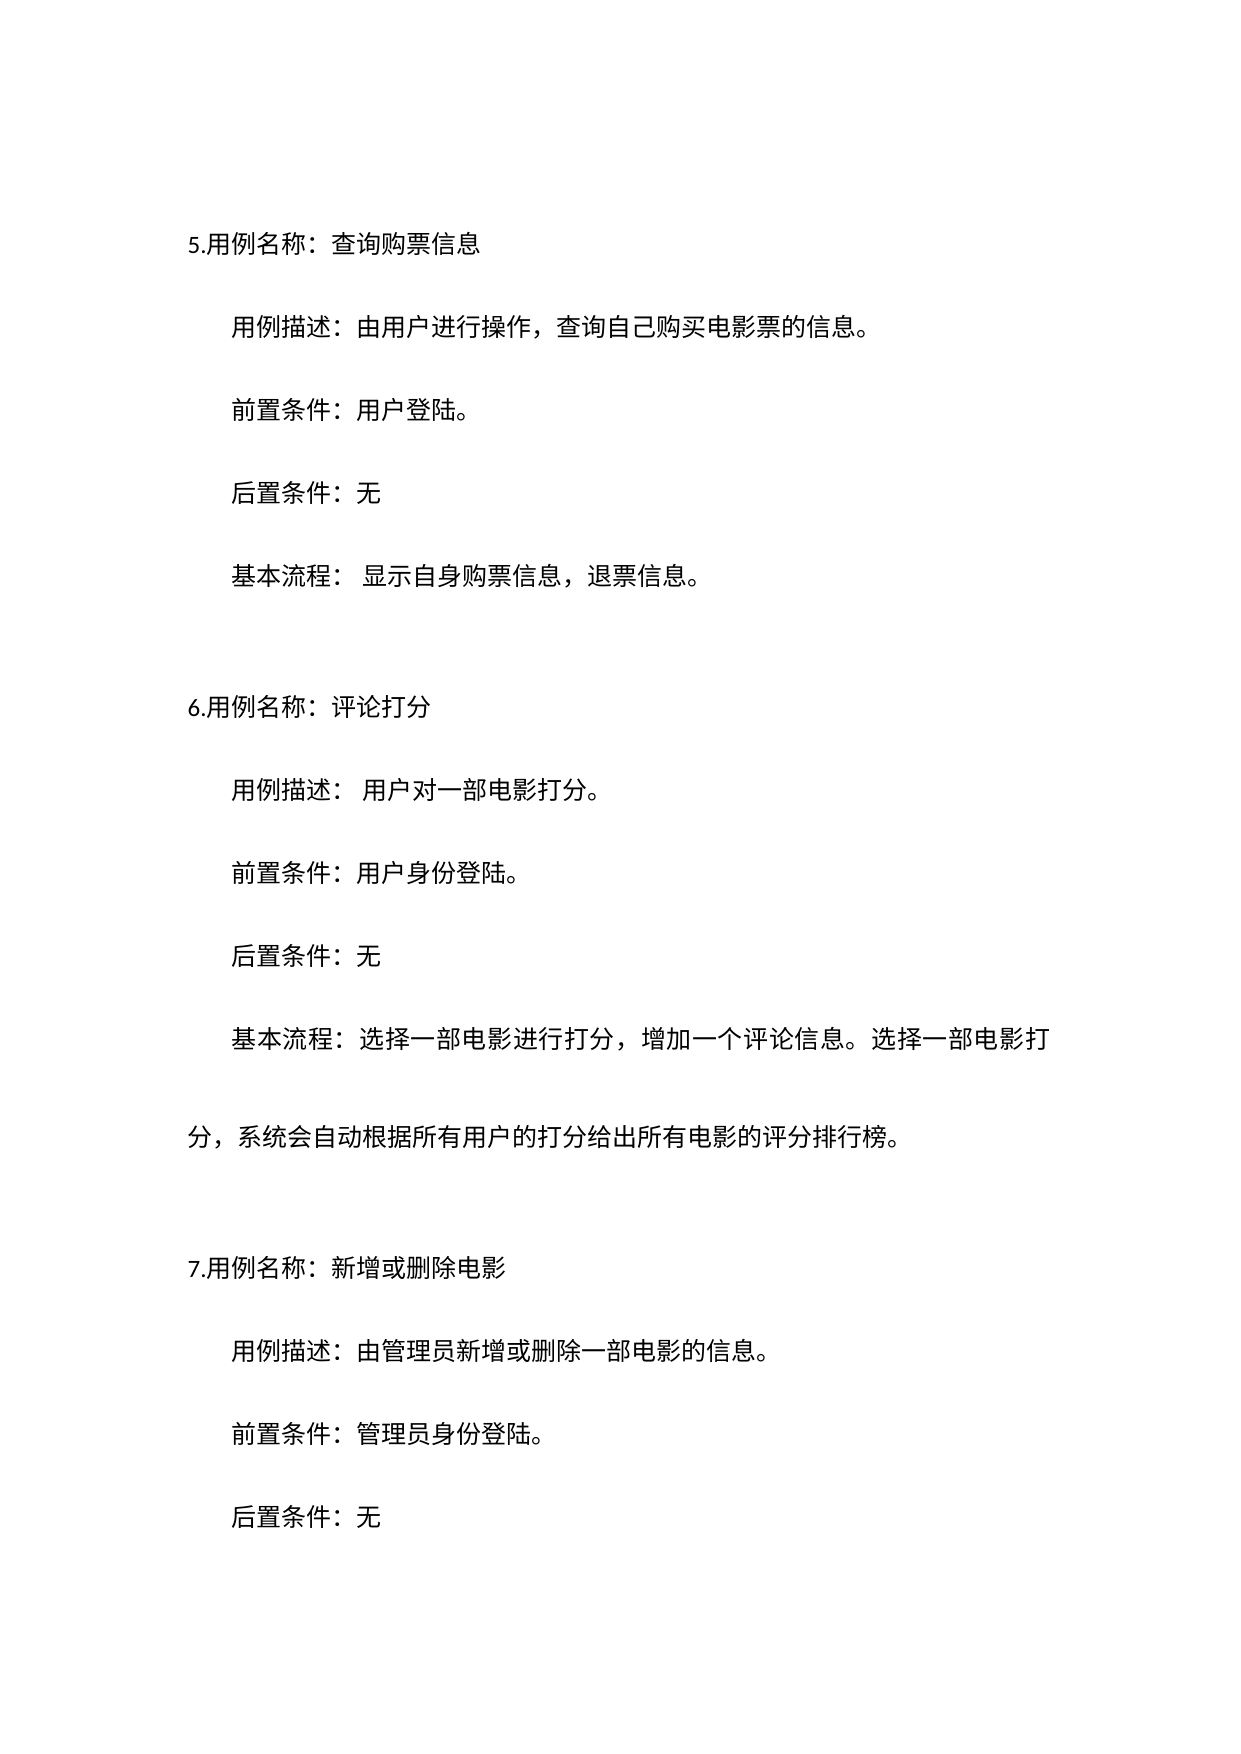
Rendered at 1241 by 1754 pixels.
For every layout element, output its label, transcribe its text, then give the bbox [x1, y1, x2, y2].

text 用例描述：由管理员新增或删除一部电影的信息。 [187, 1317, 1053, 1382]
text 6.用例名称：评论打分 [187, 673, 1053, 738]
text 前置条件：用户登陆。 [187, 376, 1053, 441]
text 基本流程：选择一部电影进行打分，增加一个评论信息。选择一部电影打分，系统会自动根据所有用户的打分给出所有电影的评分排行榜。 [187, 1006, 1053, 1168]
text 后置条件：无 [187, 459, 1053, 524]
text 用例描述：由用户进行操作，查询自己购买电影票的信息。 [187, 293, 1053, 358]
text 基本流程： 显示自身购票信息，退票信息。 [187, 542, 1053, 607]
text 前置条件：用户身份登陆。 [187, 839, 1053, 904]
text 用例描述： 用户对一部电影打分。 [187, 756, 1053, 821]
text 后置条件：无 [187, 922, 1053, 987]
text 5.用例名称：查询购票信息 [187, 210, 1053, 275]
text 前置条件：管理员身份登陆。 [187, 1400, 1053, 1465]
text 7.用例名称：新增或删除电影 [187, 1234, 1053, 1299]
text 后置条件：无 [187, 1483, 1053, 1548]
